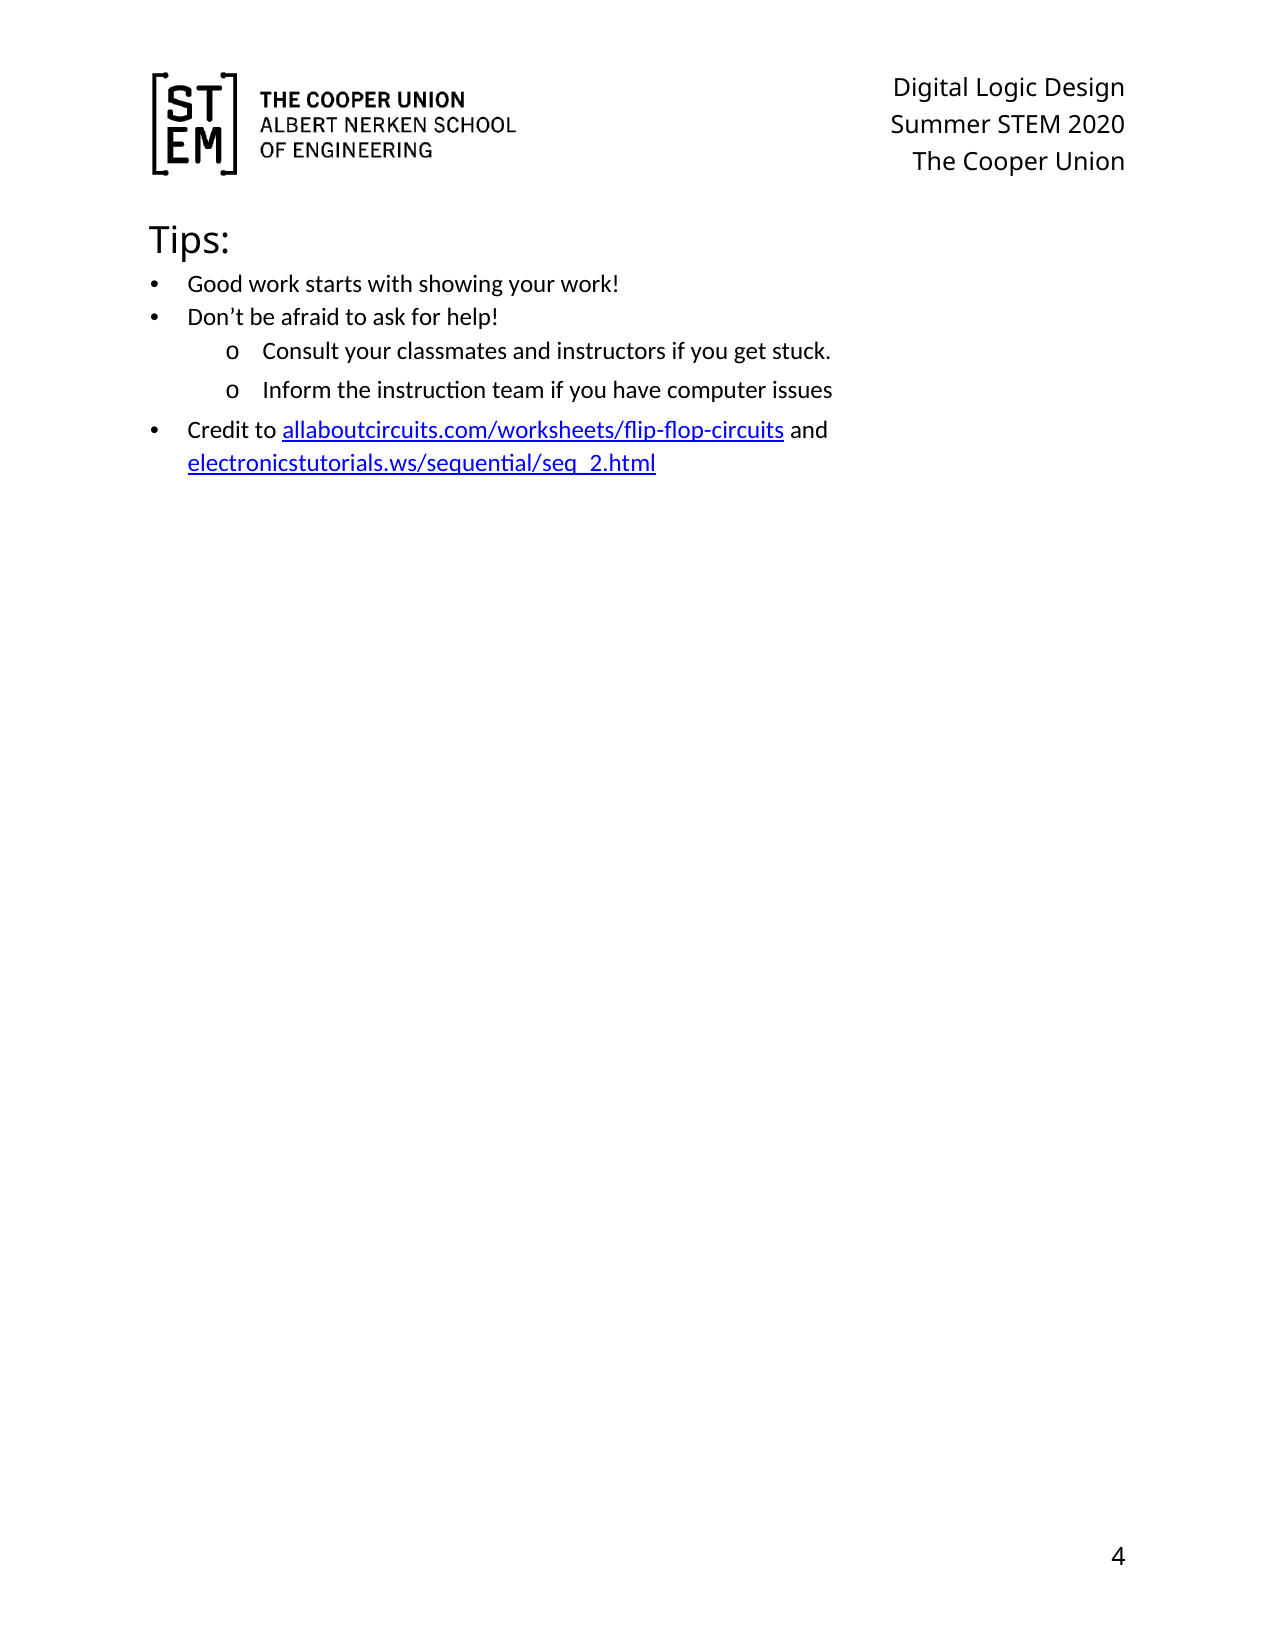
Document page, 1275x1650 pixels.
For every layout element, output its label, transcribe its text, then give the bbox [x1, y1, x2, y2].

list Credit to allaboutcircuits.com/worksheets/flip-flop-circuits and electronicstutorials.ws/sequential/seq_2.html [150, 414, 1110, 477]
list Consult your classmates and instructors if you get stuck. [225, 335, 1110, 367]
list Inform the instruction team if you have computer issues [225, 374, 1110, 406]
list Don’t be afraid to ask for help! [150, 301, 1110, 332]
text Tips: [148, 213, 1110, 264]
list Good work starts with showing your work! [150, 268, 1110, 299]
picture [150, 70, 521, 177]
